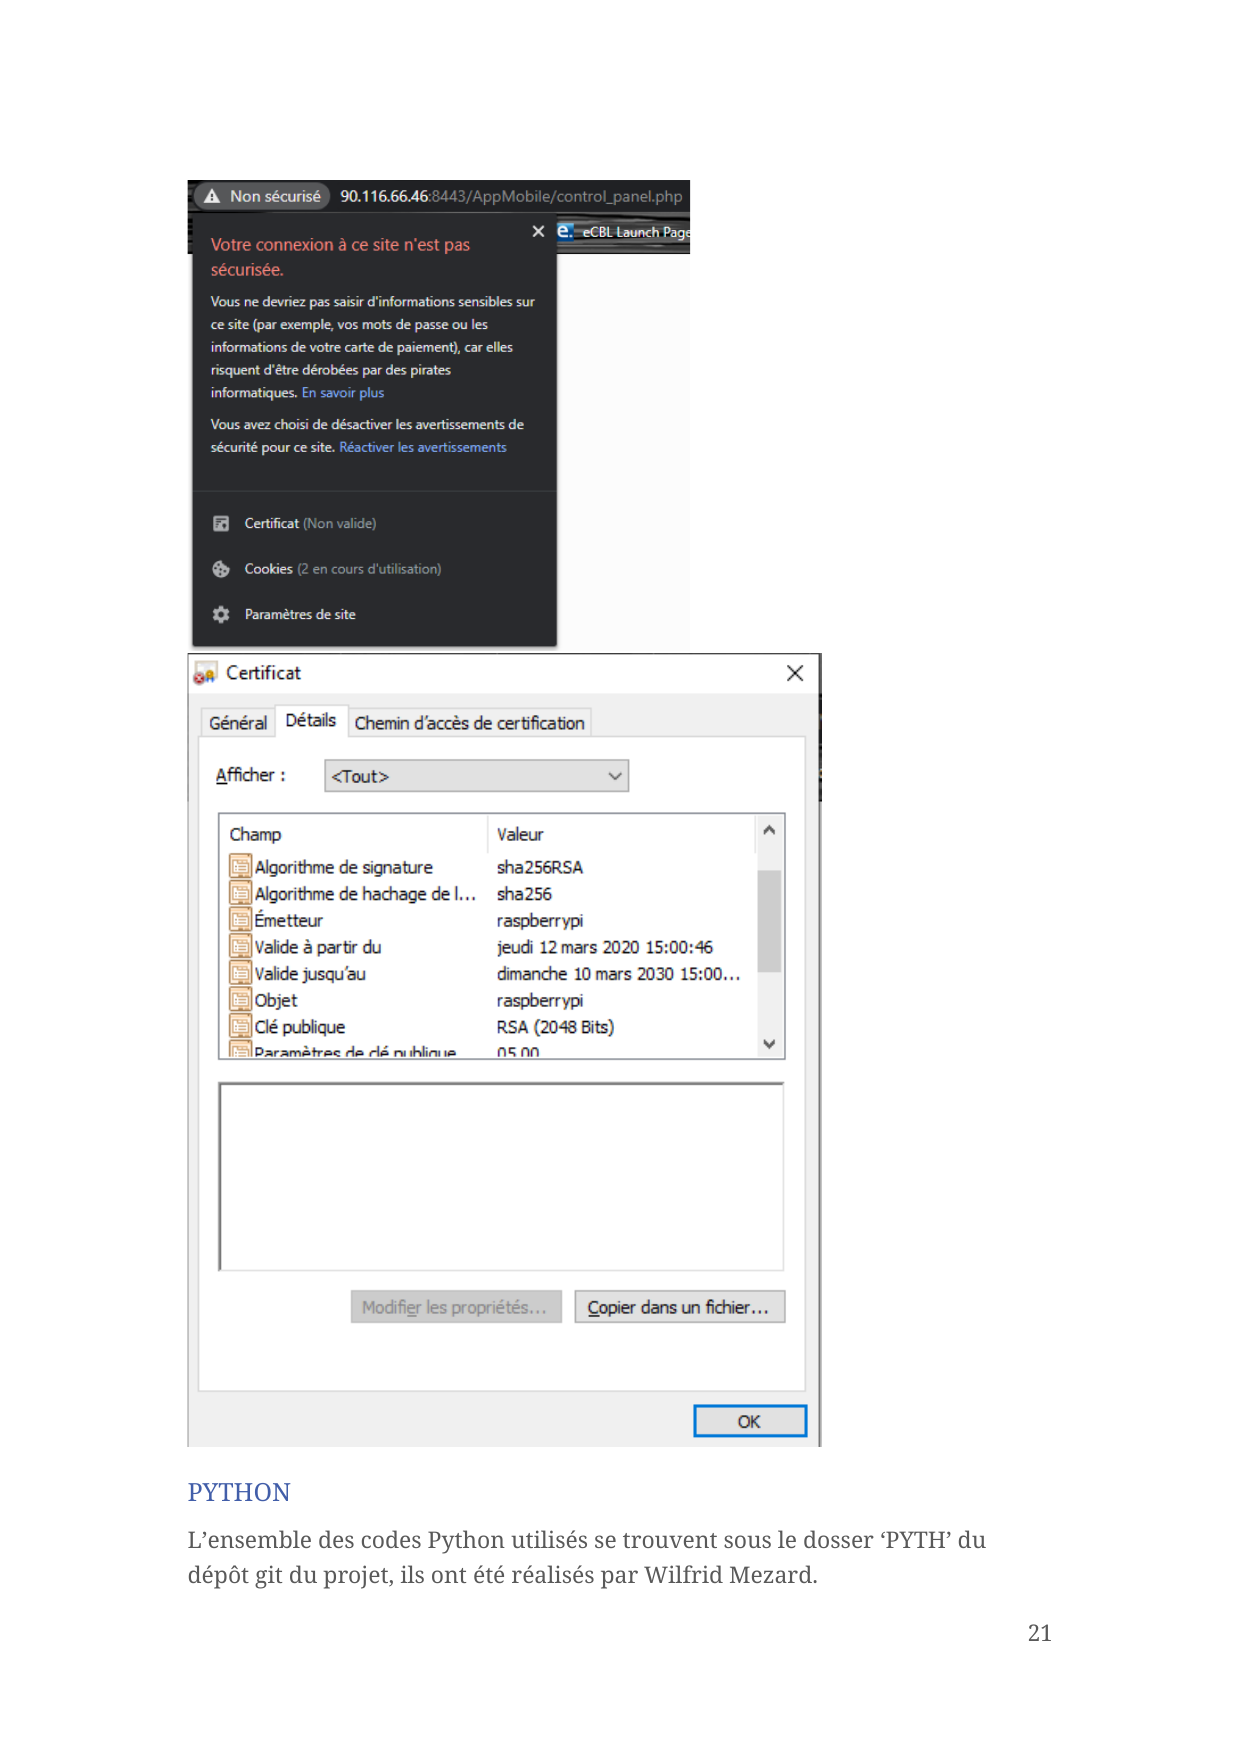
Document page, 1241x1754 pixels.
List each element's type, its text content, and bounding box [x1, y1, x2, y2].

text L’ensemble des codes Python utilisés se trouvent sous le dosser ‘PYTH’ du dépôt git du projet, ils ont été réalisés par Wilfrid Mezard. [187, 1524, 1053, 1590]
subtitle python [187, 1474, 1053, 1508]
picture [187, 653, 822, 1447]
picture [187, 180, 690, 651]
